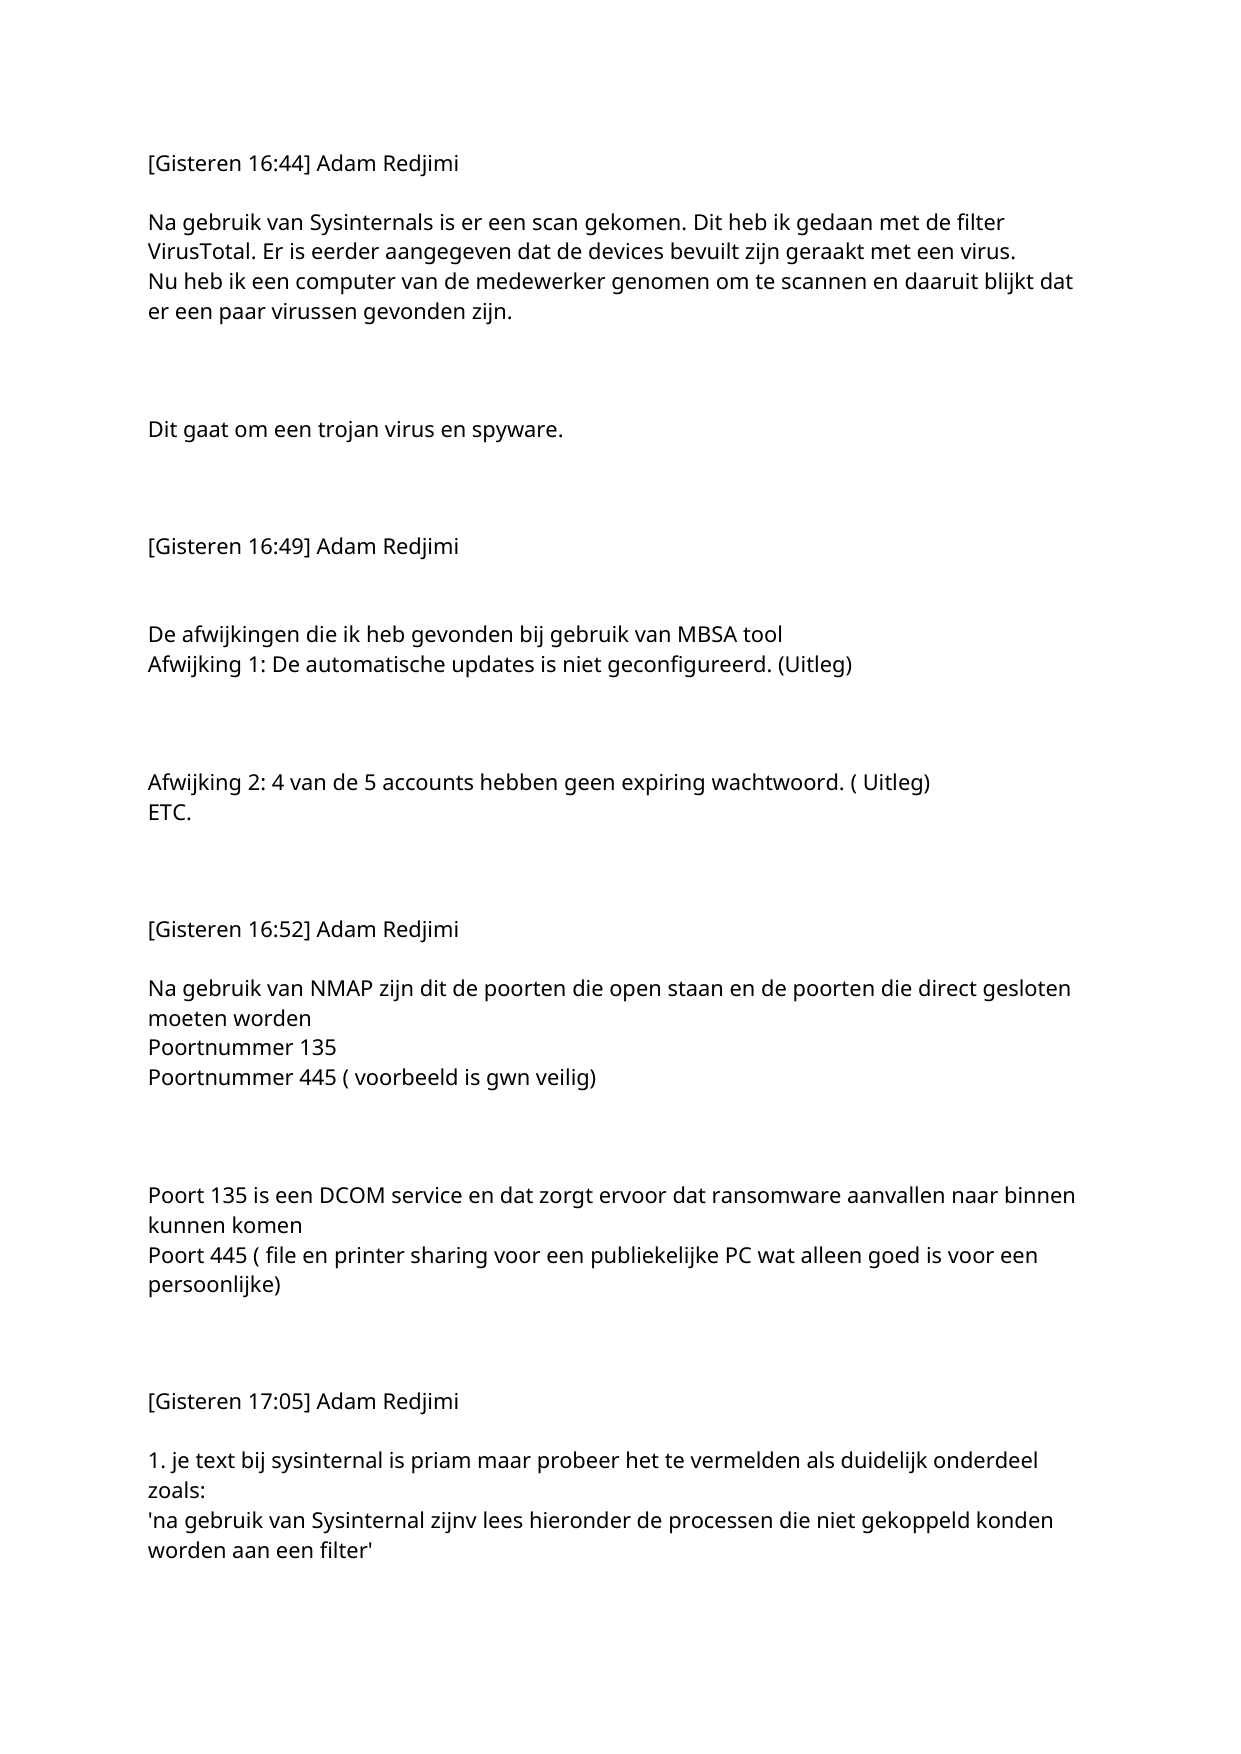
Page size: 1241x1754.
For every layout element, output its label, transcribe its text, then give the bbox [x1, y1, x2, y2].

text Na gebruik van Sysinternals is er een scan gekomen. Dit heb ik gedaan met de filter VirusTotal. Er is eerder aangegeven dat de devices bevuilt zijn geraakt met een virus. Nu heb ik een computer van de medewerker genomen om te scannen en daaruit blijkt dat er een paar virussen gevonden zijn. [148, 207, 1093, 326]
text Dit gaat om een trojan virus en spyware. [148, 414, 1093, 444]
text [Gisteren 16:49] Adam Redjimi [148, 531, 1093, 561]
text Afwijking 2: 4 van de 5 accounts hebben geen expiring wachtwoord. ( Uitleg) ETC. [148, 767, 1093, 827]
text [Gisteren 16:52] Adam Redjimi [148, 914, 1093, 944]
text Na gebruik van NMAP zijn dit de poorten die open staan en de poorten die direct gesloten moeten worden Poortnummer 135 Poortnummer 445 ( voorbeeld is gwn veilig) [148, 973, 1093, 1092]
text [Gisteren 16:44] Adam Redjimi [148, 148, 1093, 177]
text [Gisteren 17:05] Adam Redjimi [148, 1386, 1093, 1416]
text De afwijkingen die ik heb gevonden bij gebruik van MBSA tool Afwijking 1: De automatische updates is niet geconfigureerd. (Uitleg) [148, 590, 1093, 679]
text Poort 135 is een DCOM service en dat zorgt ervoor dat ransomware aanvallen naar binnen kunnen komen Poort 445 ( file en printer sharing voor een publiekelijke PC wat alleen goed is voor een persoonlijke) [148, 1180, 1093, 1299]
text 1. je text bij sysinternal is priam maar probeer het te vermelden als duidelijk onderdeel zoals: 'na gebruik van Sysinternal zijnv lees hieronder de processen die niet gekoppeld konden worden aan een filter' [148, 1445, 1093, 1564]
